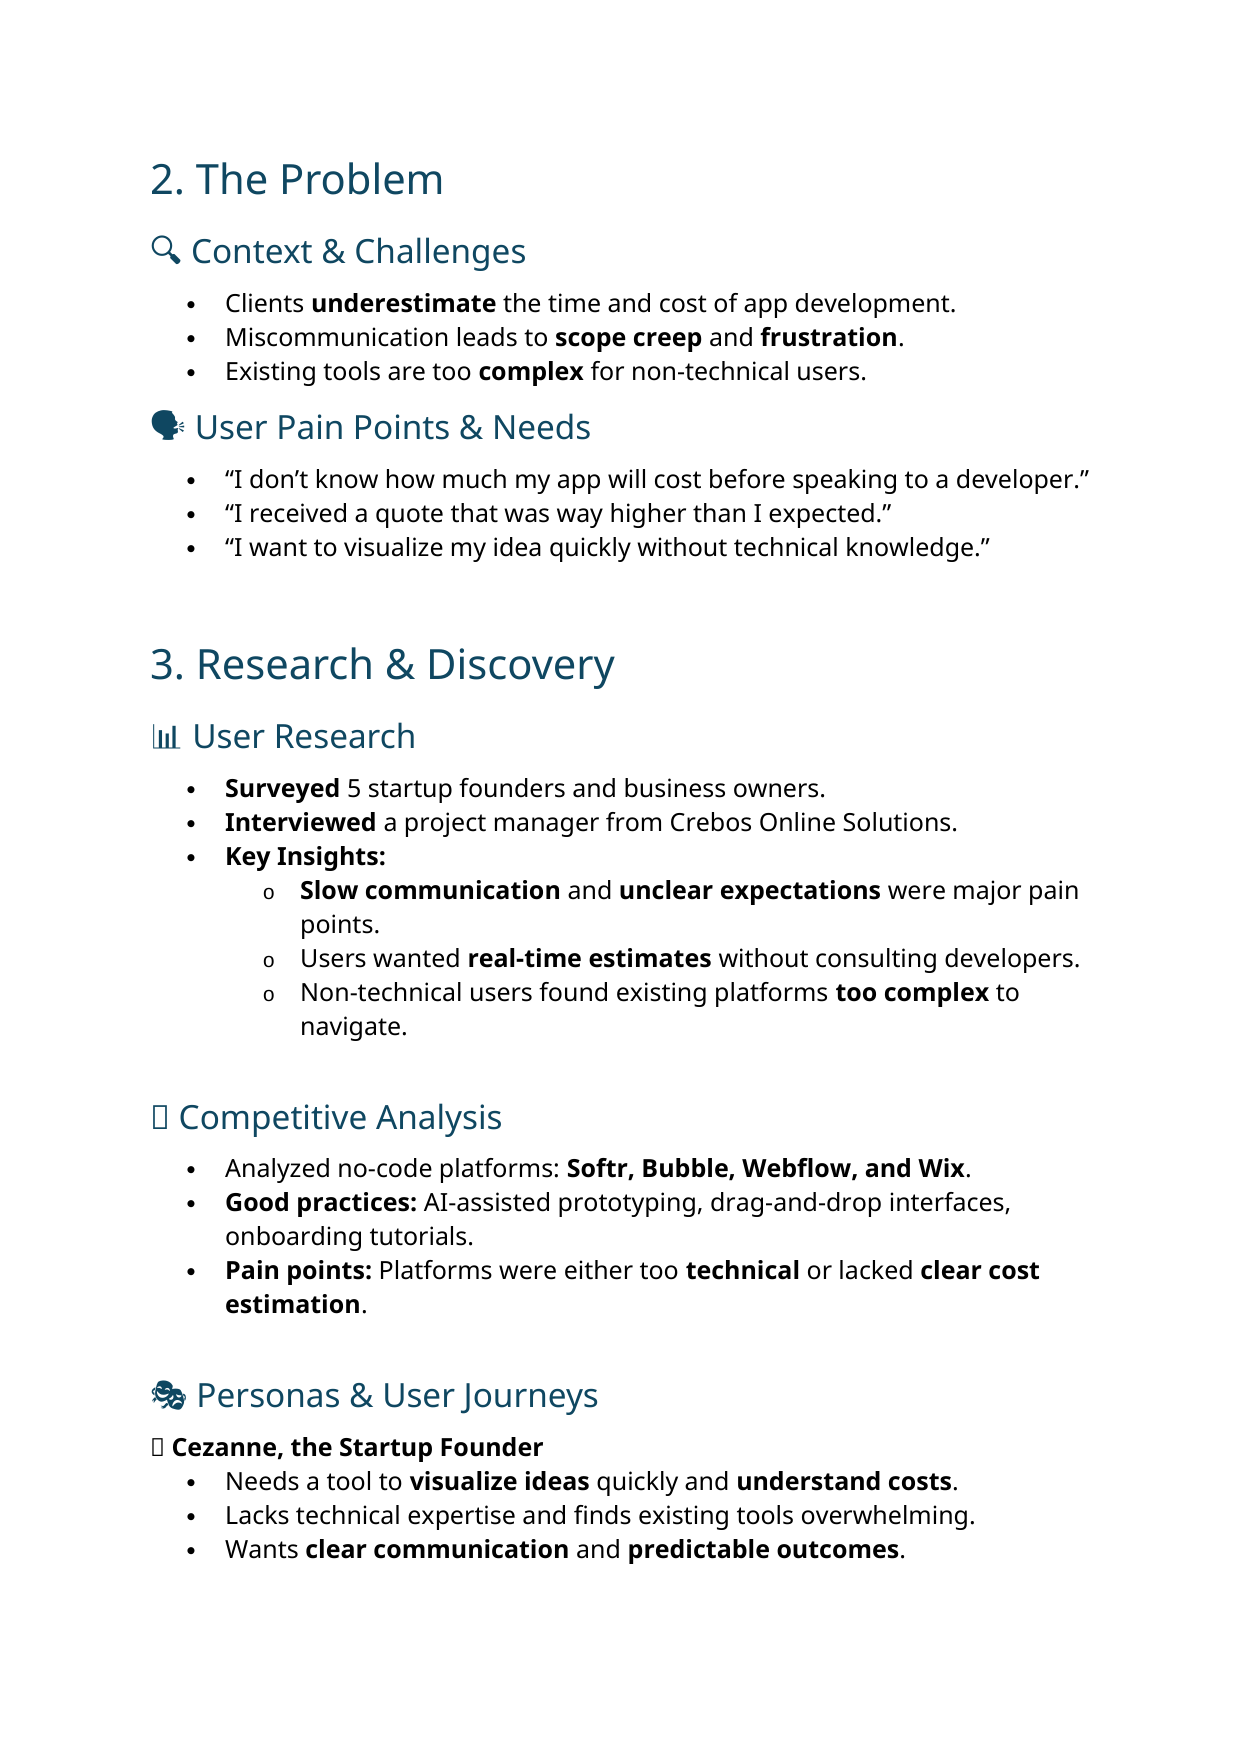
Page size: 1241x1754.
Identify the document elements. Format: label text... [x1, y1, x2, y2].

subtitle 3. Research & Discovery [150, 635, 1090, 692]
list Slow communication and unclear expectations were major pain points. [262, 872, 1090, 941]
list Existing tools are too complex for non-technical users. [187, 353, 1090, 387]
list Users wanted real-time estimates without consulting developers. [262, 941, 1090, 975]
list Analyzed no-code platforms: Softr, Bubble, Webflow, and Wix. [187, 1151, 1090, 1185]
list Interviewed a project manager from Crebos Online Solutions. [187, 804, 1090, 838]
list Non-technical users found existing platforms too complex to navigate. [262, 975, 1090, 1043]
subtitle 📊 User Research [150, 713, 1090, 758]
text 👤 Cezanne, the Startup Founder [150, 1429, 1090, 1463]
list “I want to visualize my idea quickly without technical knowledge.” [187, 529, 1090, 563]
list Lacks technical expertise and finds existing tools overwhelming. [187, 1497, 1090, 1531]
list Miscommunication leads to scope creep and frustration. [187, 319, 1090, 353]
list Key Insights: [187, 838, 1090, 872]
subtitle 🔎 Competitive Analysis [150, 1093, 1090, 1139]
list Clients underestimate the time and cost of app development. [187, 285, 1090, 319]
list Good practices: AI-assisted prototyping, drag-and-drop interfaces, onboarding tutorials. [187, 1185, 1090, 1253]
list Surveyed 5 startup founders and business owners. [187, 770, 1090, 804]
list “I received a quote that was way higher than I expected.” [187, 495, 1090, 529]
subtitle 🎭 Personas & User Journeys [150, 1372, 1090, 1417]
list Pain points: Platforms were either too technical or lacked clear cost estimation. [187, 1253, 1090, 1321]
list “I don’t know how much my app will cost before speaking to a developer.” [187, 461, 1090, 495]
list Needs a tool to visualize ideas quickly and understand costs. [187, 1463, 1090, 1497]
subtitle 2. The Problem [150, 150, 1090, 207]
subtitle 🔍 Context & Challenges [150, 228, 1090, 273]
list Wants clear communication and predictable outcomes. [187, 1531, 1090, 1565]
subtitle 🗣 User Pain Points & Needs [150, 404, 1090, 449]
